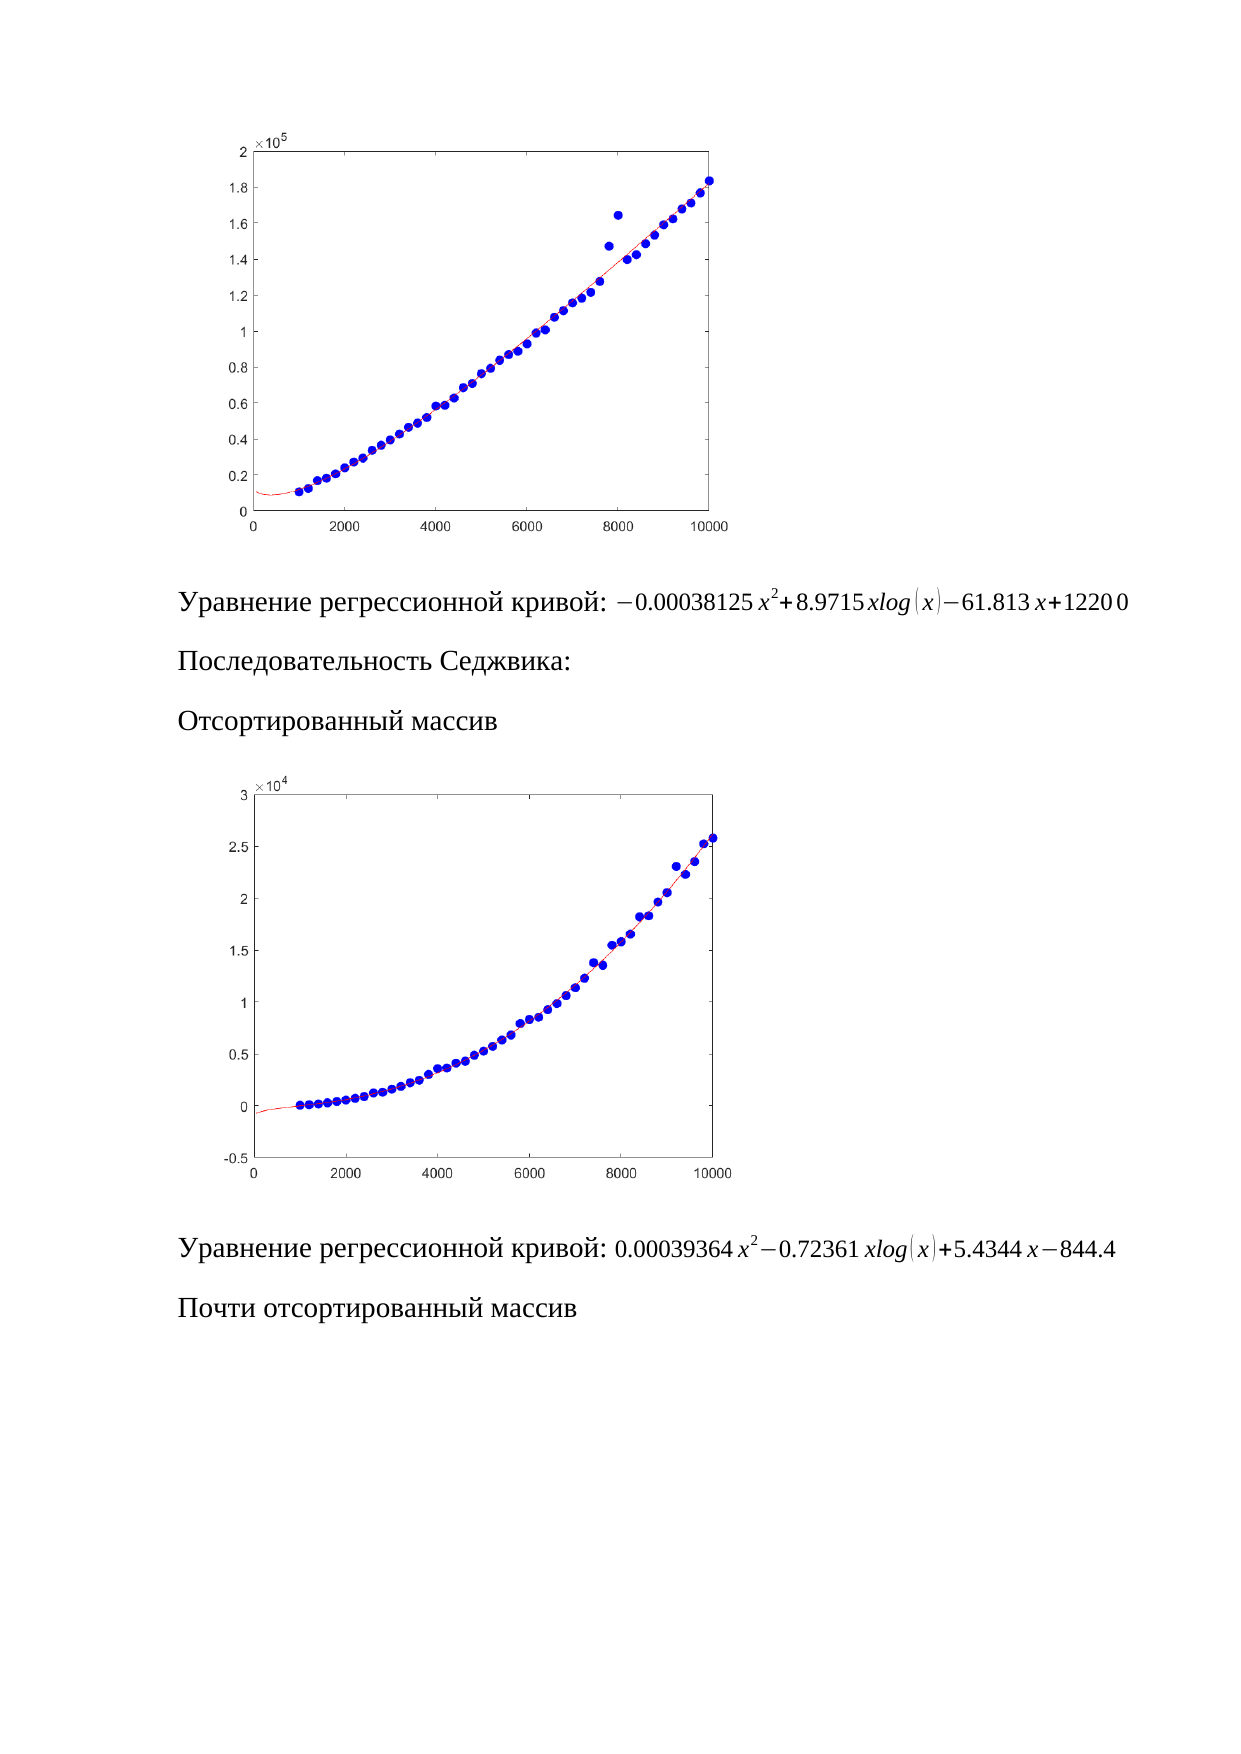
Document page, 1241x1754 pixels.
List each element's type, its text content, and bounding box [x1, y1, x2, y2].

text Почти отсортированный массив [177, 1290, 1152, 1323]
picture [177, 762, 768, 1206]
text Последовательность Седжвика: [177, 643, 1152, 677]
text Уравнение регрессионной кривой: [177, 1231, 1152, 1264]
text Отсортированный массив [177, 703, 1152, 736]
text Уравнение регрессионной кривой: [177, 584, 1152, 617]
picture [177, 118, 765, 559]
